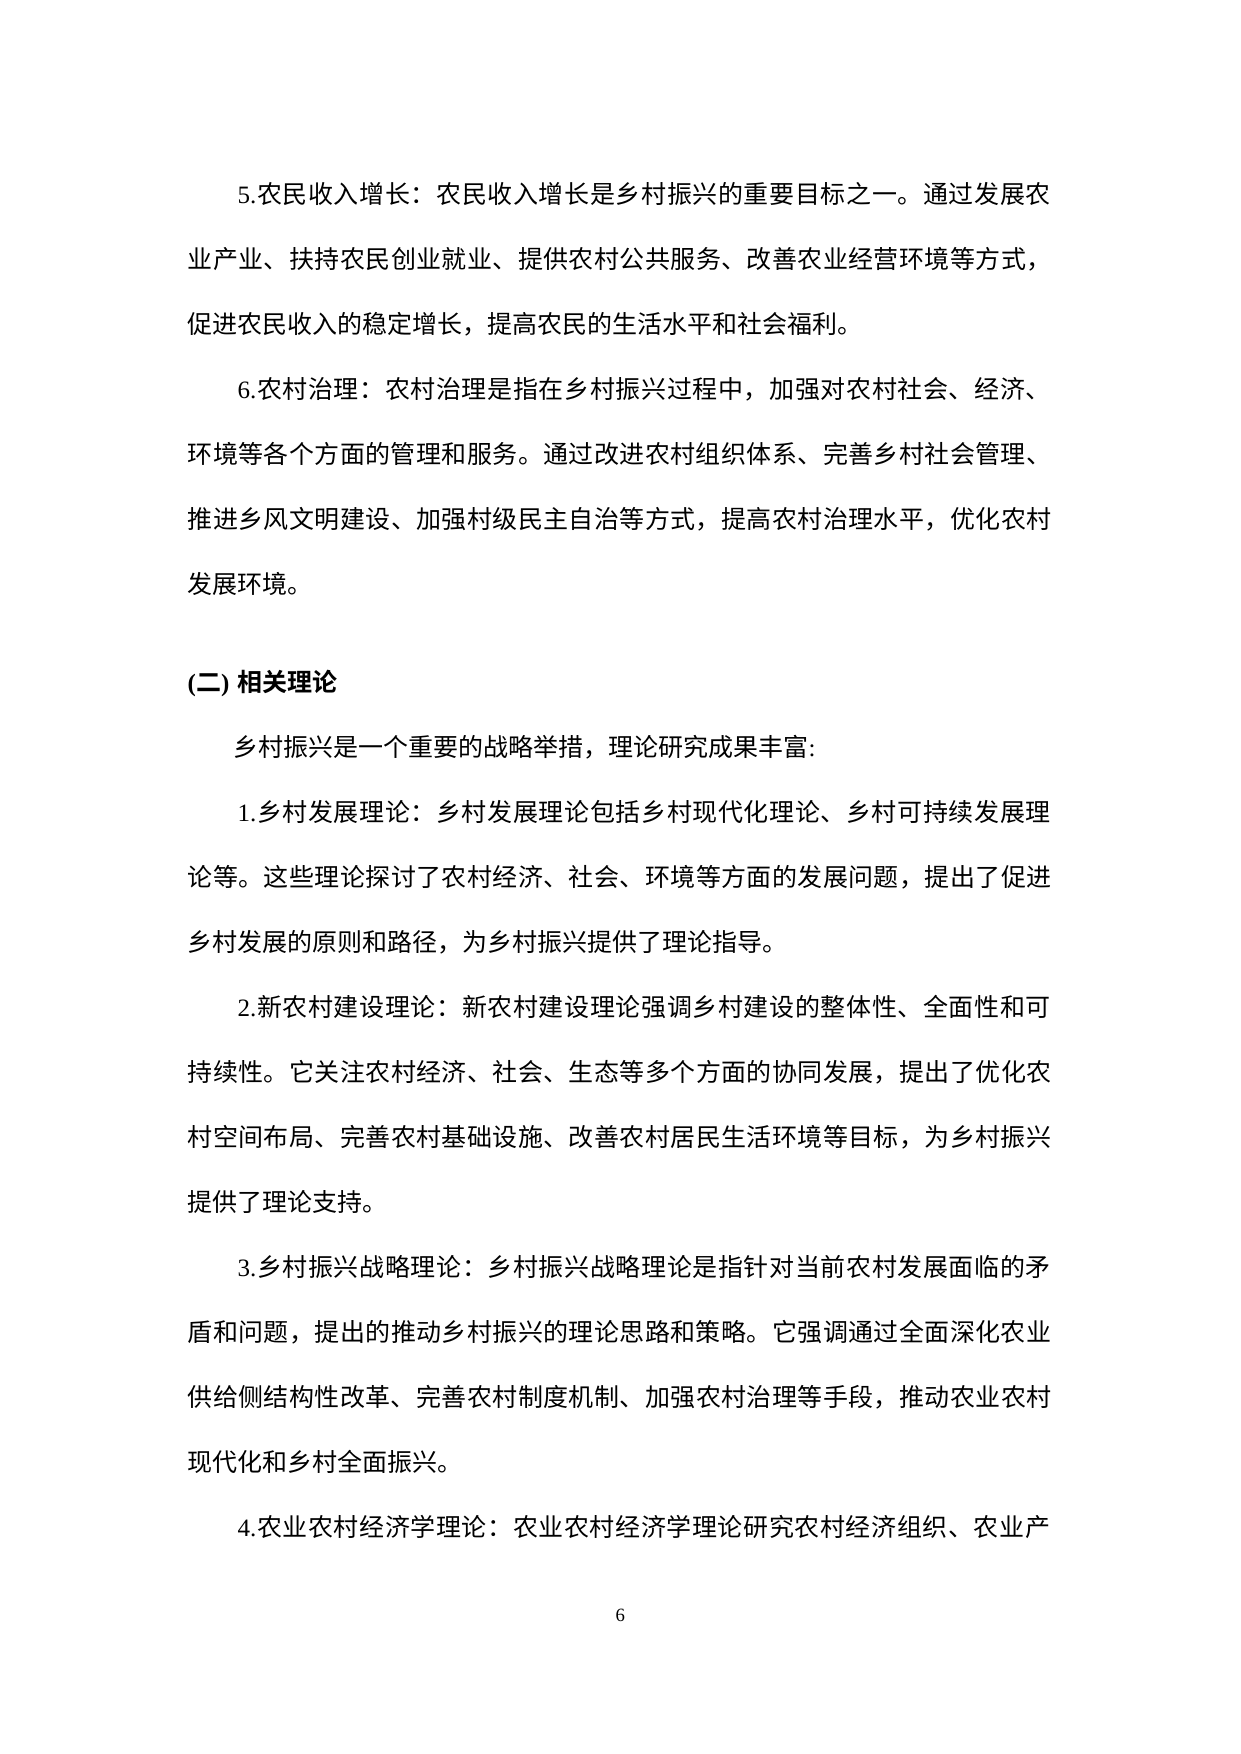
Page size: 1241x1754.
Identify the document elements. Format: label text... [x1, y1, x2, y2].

text 6.农村治理：农村治理是指在乡村振兴过程中，加强对农村社会、经济、环境等各个方面的管理和服务。通过改进农村组织体系、完善乡村社会管理、推进乡风文明建设、加强村级民主自治等方式，提高农村治理水平，优化农村发展环境。 [187, 355, 1053, 615]
subtitle 相关理论 [187, 648, 1053, 713]
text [187, 1493, 1053, 1558]
text 乡村振兴是一个重要的战略举措，理论研究成果丰富: [187, 713, 1053, 778]
text 5.农民收入增长：农民收入增长是乡村振兴的重要目标之一。通过发展农业产业、扶持农民创业就业、提供农村公共服务、改善农业经营环境等方式，促进农民收入的稳定增长，提高农民的生活水平和社会福利。 [187, 160, 1053, 355]
text 1.乡村发展理论：乡村发展理论包括乡村现代化理论、乡村可持续发展理论等。这些理论探讨了农村经济、社会、环境等方面的发展问题，提出了促进乡村发展的原则和路径，为乡村振兴提供了理论指导。 [187, 778, 1053, 973]
text 2.新农村建设理论：新农村建设理论强调乡村建设的整体性、全面性和可持续性。它关注农村经济、社会、生态等多个方面的协同发展，提出了优化农村空间布局、完善农村基础设施、改善农村居民生活环境等目标，为乡村振兴提供了理论支持。 [187, 973, 1053, 1233]
text 3.乡村振兴战略理论：乡村振兴战略理论是指针对当前农村发展面临的矛盾和问题，提出的推动乡村振兴的理论思路和策略。它强调通过全面深化农业供给侧结构性改革、完善农村制度机制、加强农村治理等手段，推动农业农村现代化和乡村全面振兴。 [187, 1233, 1053, 1493]
